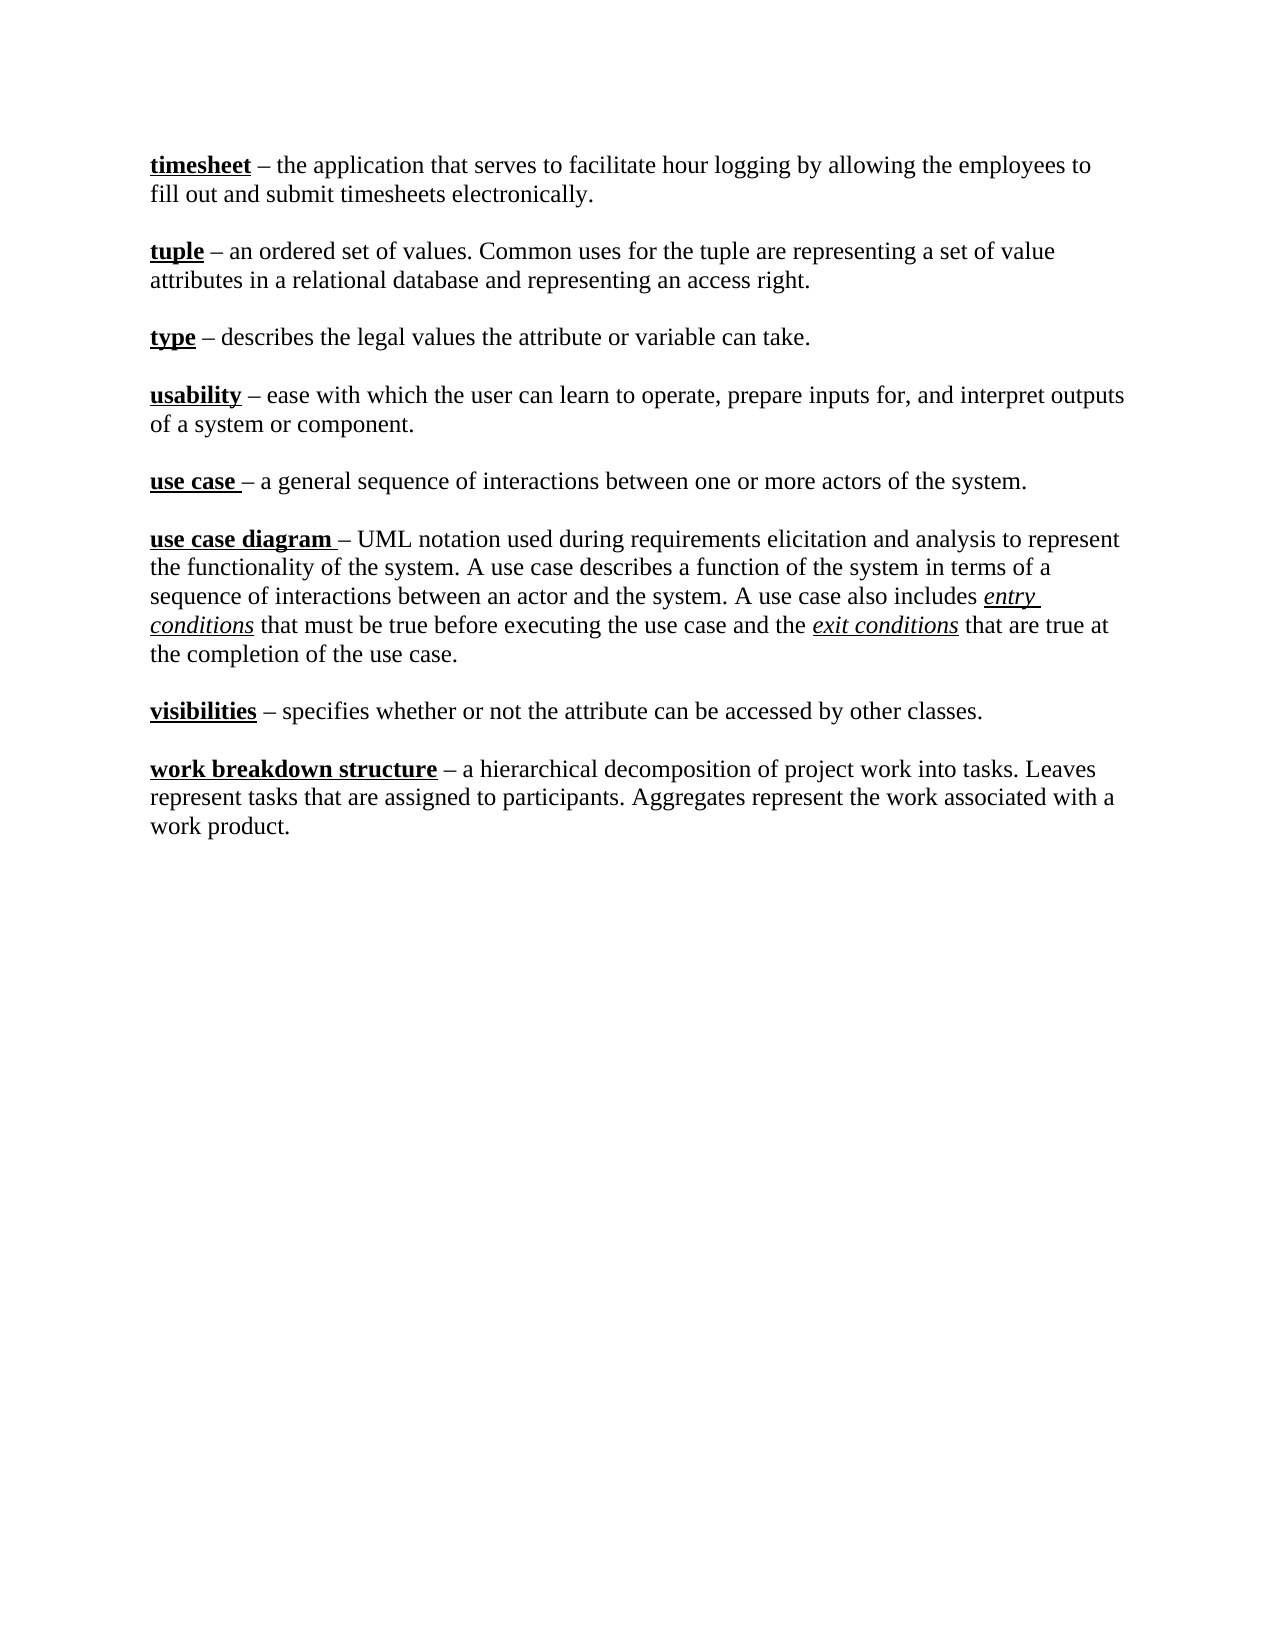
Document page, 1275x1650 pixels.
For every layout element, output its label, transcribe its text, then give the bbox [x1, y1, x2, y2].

text timesheet – the application that serves to facilitate hour logging by allowing the employees to fill out and submit timesheets electronically. [150, 150, 1125, 207]
text type – describes the legal values the attribute or variable can take. [150, 322, 1125, 351]
text use case diagram – UML notation used during requirements elicitation and analysis to represent the functionality of the system. A use case describes a function of the system in terms of a sequence of interactions between an actor and the system. A use case also includes entry conditions that must be true before executing the use case and the exit conditions that are true at the completion of the use case. [150, 524, 1125, 667]
text visibilities – specifies whether or not the attribute can be accessed by other classes. [150, 696, 1125, 725]
text work breakdown structure – a hierarchical decomposition of project work into tasks. Leaves represent tasks that are assigned to participants. Aggregates represent the work associated with a work product. [150, 754, 1125, 840]
text usability – ease with which the user can learn to operate, prepare inputs for, and interpret outputs of a system or component. [150, 380, 1125, 437]
text tuple – an ordered set of values. Common uses for the tuple are representing a set of value attributes in a relational database and representing an access right. [150, 236, 1125, 294]
text use case – a general sequence of interactions between one or more actors of the system. [150, 466, 1125, 495]
